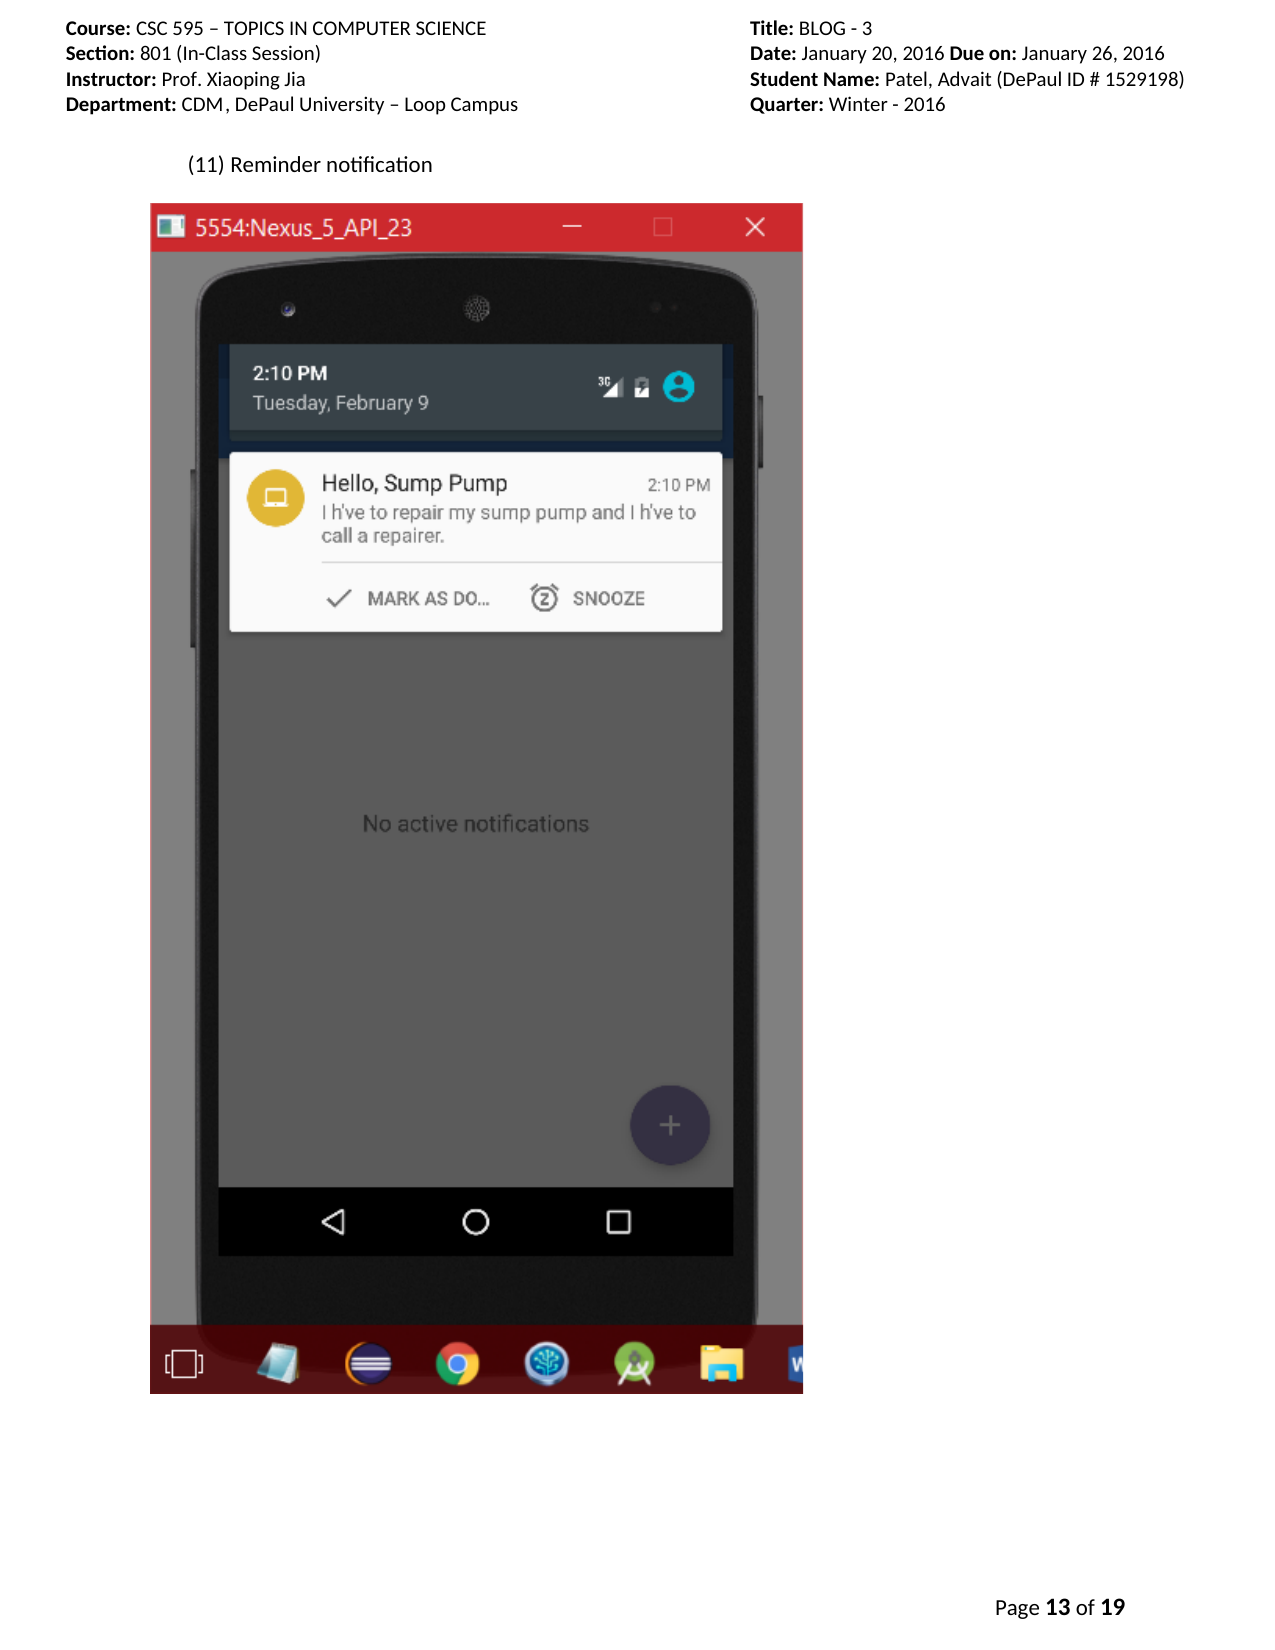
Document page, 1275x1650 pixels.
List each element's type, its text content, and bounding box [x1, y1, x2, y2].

picture [150, 203, 804, 1394]
list Reminder notification [187, 150, 1125, 178]
